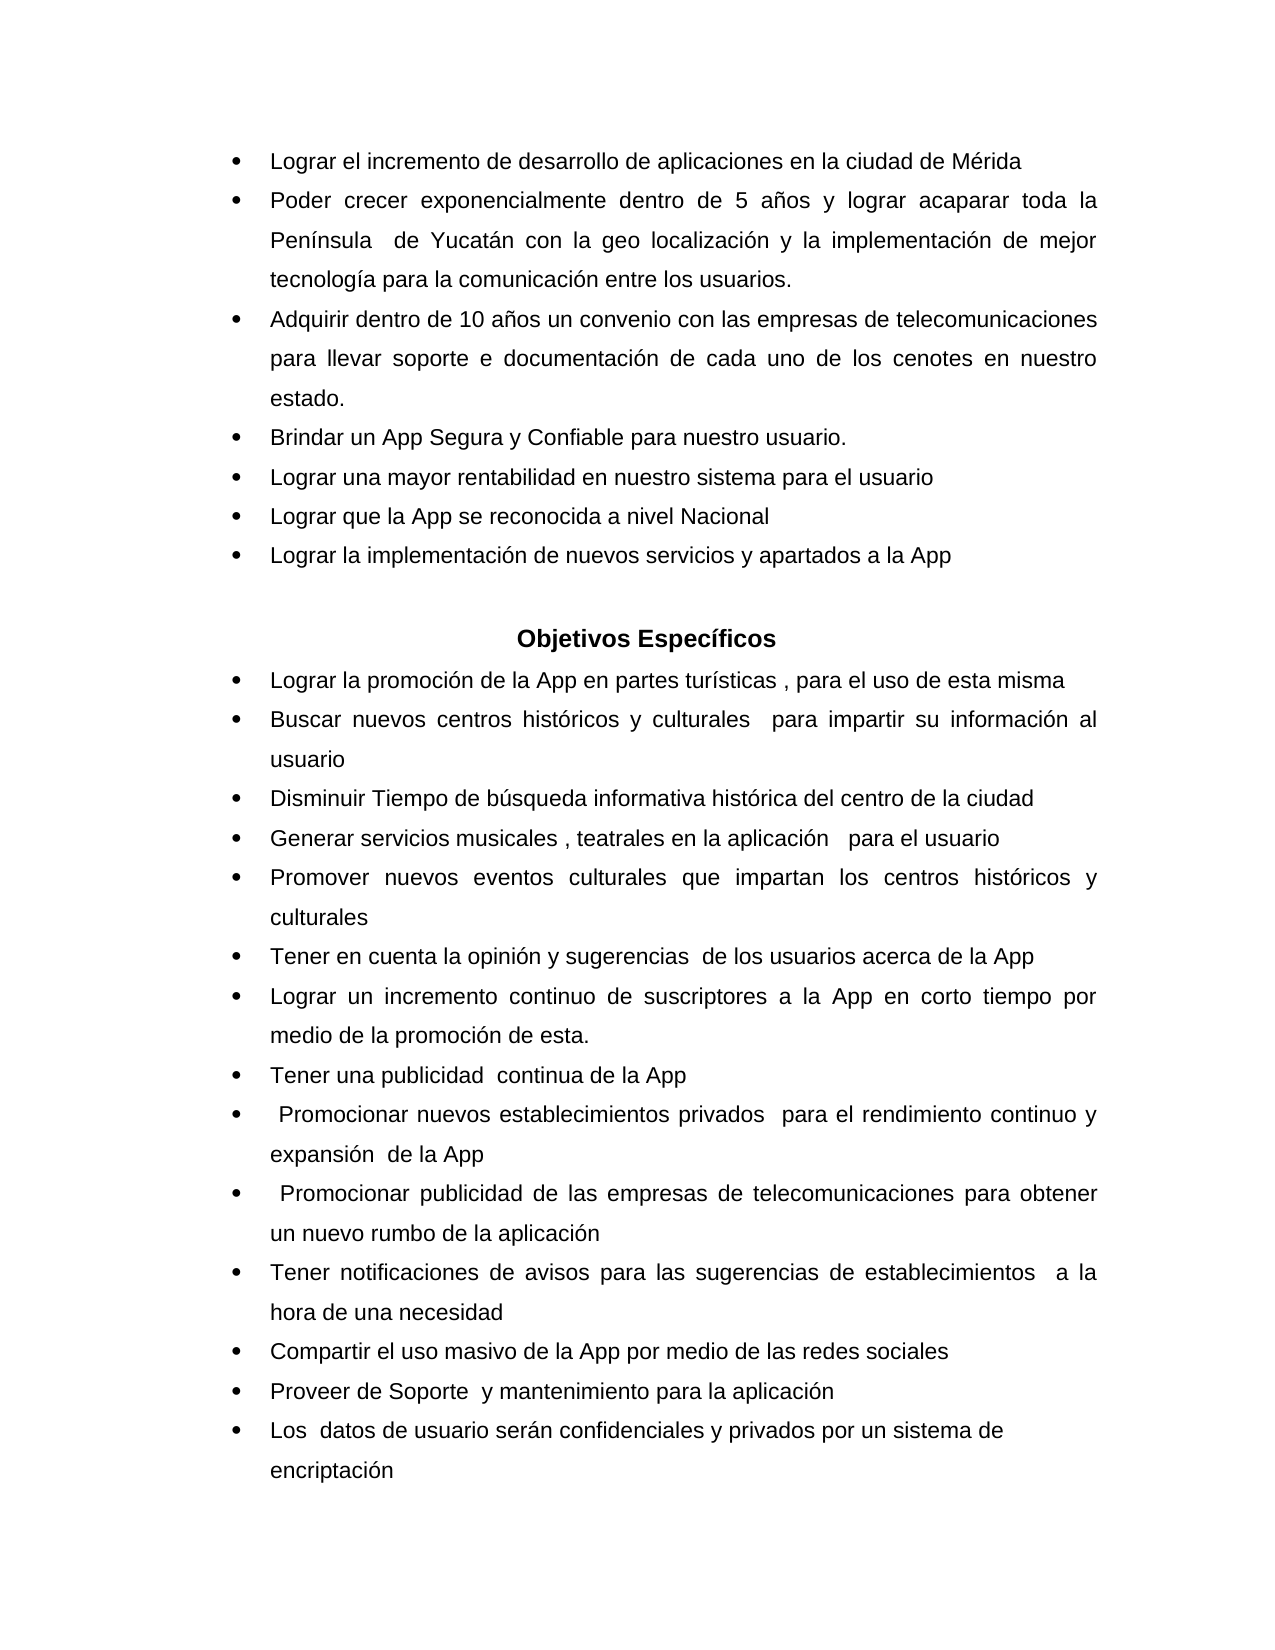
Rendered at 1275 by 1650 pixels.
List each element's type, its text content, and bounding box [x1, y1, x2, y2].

list Buscar nuevos centros históricos y culturales para impartir su información al usuario [232, 706, 1098, 772]
list Proveer de Soporte y mantenimiento para la aplicación [232, 1378, 1098, 1404]
list Promocionar publicidad de las empresas de telecomunicaciones para obtener un nuevo rumbo de la aplicación [232, 1180, 1098, 1246]
list Adquirir dentro de 10 años un convenio con las empresas de telecomunicaciones para llevar soporte e documentación de cada uno de los cenotes en nuestro estado. [232, 306, 1098, 411]
list Tener una publicidad continua de la App [232, 1062, 1098, 1088]
list Lograr una mayor rentabilidad en nuestro sistema para el usuario [232, 463, 1098, 490]
list Promover nuevos eventos culturales que impartan los centros históricos y culturales [232, 864, 1098, 930]
list Lograr la promoción de la App en partes turísticas , para el uso de esta misma [232, 667, 1098, 693]
list Tener notificaciones de avisos para las sugerencias de establecimientos a la hora de una necesidad [232, 1259, 1098, 1325]
list Lograr la implementación de nuevos servicios y apartados a la App [232, 542, 1098, 569]
list Lograr que la App se reconocida a nivel Nacional [232, 503, 1098, 529]
list Lograr el incremento de desarrollo de aplicaciones en la ciudad de Mérida [232, 148, 1098, 174]
list Compartir el uso masivo de la App por medio de las redes sociales [232, 1338, 1098, 1364]
list Disminuir Tiempo de búsqueda informativa histórica del centro de la ciudad [232, 785, 1098, 812]
list Lograr un incremento continuo de suscriptores a la App en corto tiempo por medio de la promoción de esta. [232, 983, 1098, 1049]
list Brindar un App Segura y Confiable para nuestro usuario. [232, 424, 1098, 450]
list Promocionar nuevos establecimientos privados para el rendimiento continuo y expansión de la App [232, 1101, 1098, 1167]
text Objetivos Específicos [232, 624, 1098, 653]
list Los datos de usuario serán confidenciales y privados por un sistema de encriptación [232, 1417, 1098, 1483]
list Tener en cuenta la opinión y sugerencias de los usuarios acerca de la App [232, 943, 1098, 970]
list Poder crecer exponencialmente dentro de 5 años y lograr acaparar toda la Península de Yucatán con la geo localización y la implementación de mejor tecnología para la comunicación entre los usuarios. [232, 187, 1098, 292]
list Generar servicios musicales , teatrales en la aplicación para el usuario [232, 825, 1098, 851]
